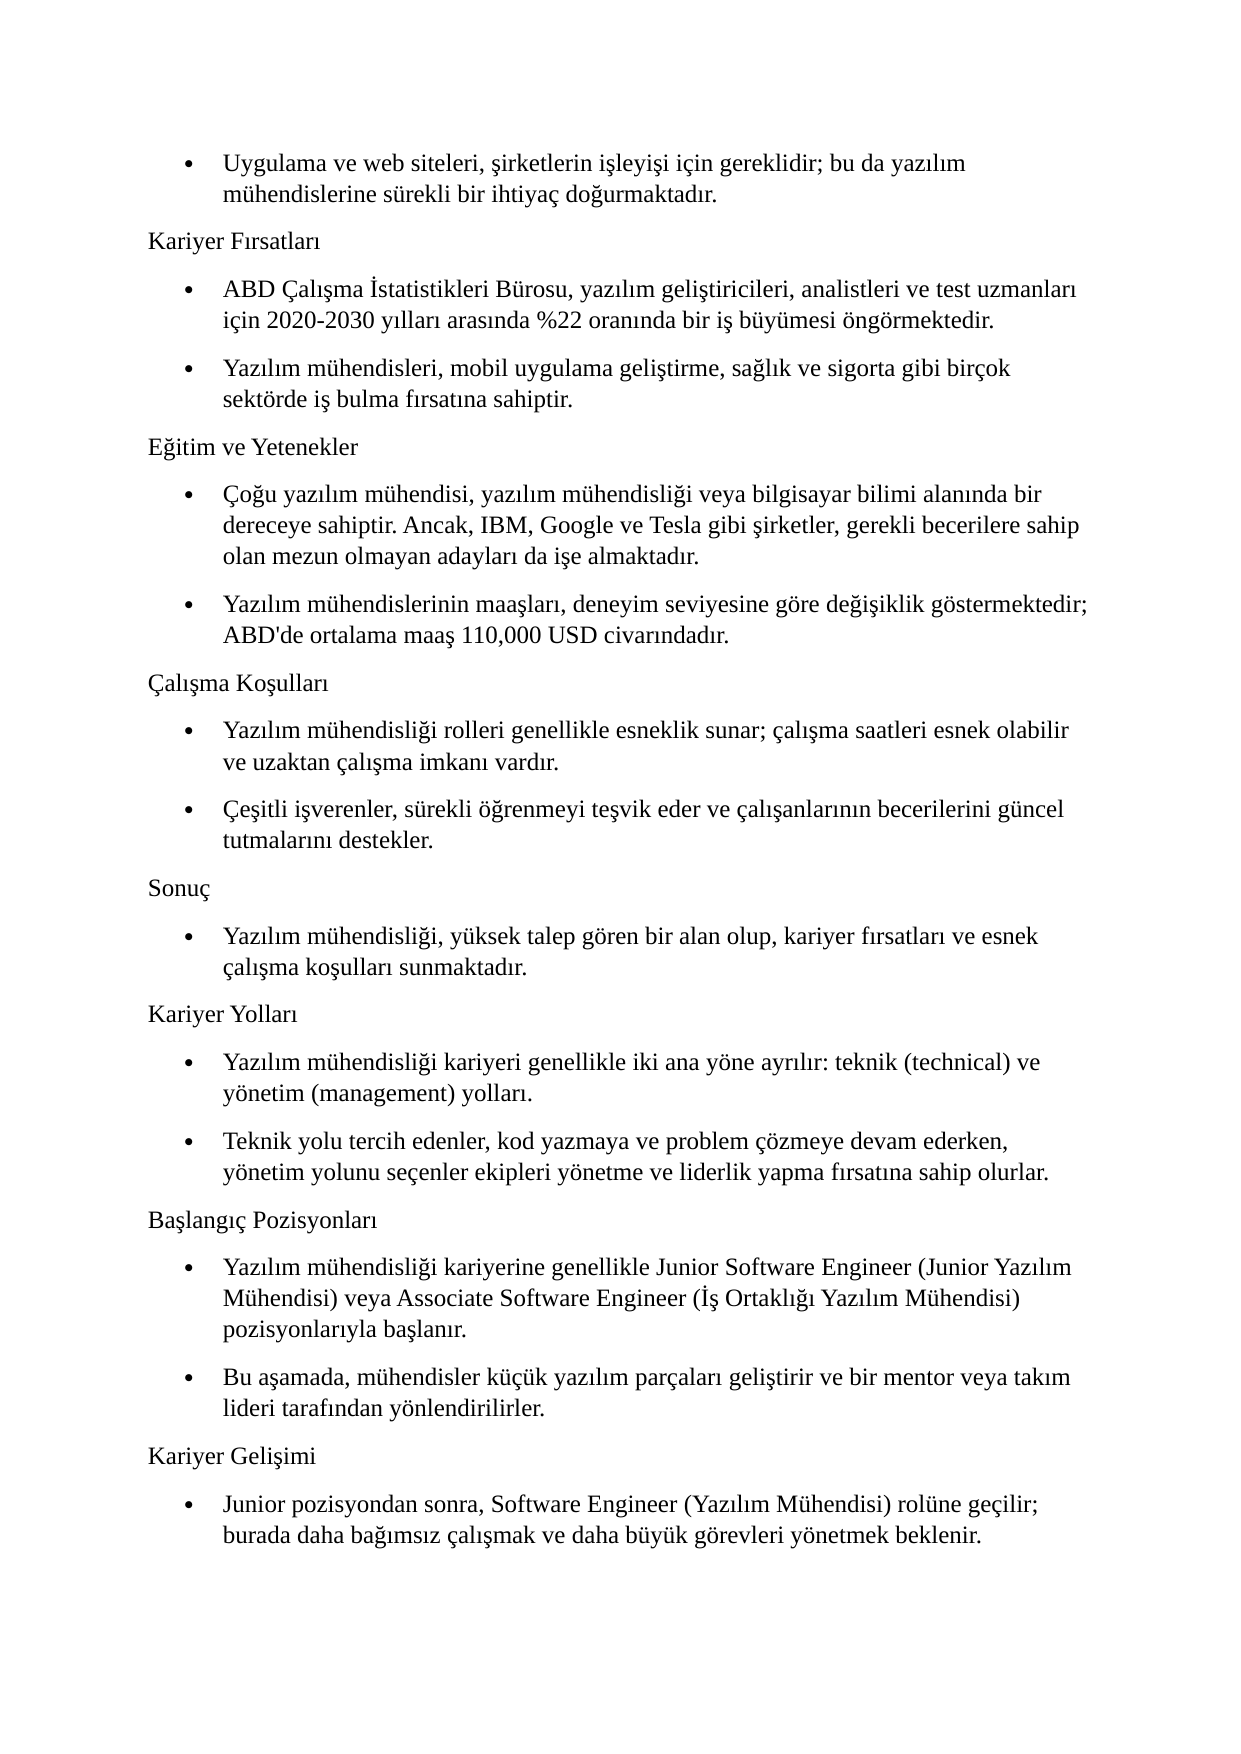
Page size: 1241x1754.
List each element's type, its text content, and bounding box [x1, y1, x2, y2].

list Çoğu yazılım mühendisi, yazılım mühendisliği veya bilgisayar bilimi alanında bir dereceye sahiptir. Ancak, IBM, Google ve Tesla gibi şirketler, gerekli becerilere sahip olan mezun olmayan adayları da işe almaktadır. [185, 479, 1093, 570]
list Yazılım mühendislerinin maaşları, deneyim seviyesine göre değişiklik göstermektedir; ABD'de ortalama maaş 110,000 USD civarındadır. [185, 589, 1093, 649]
text Çalışma Koşulları [148, 668, 1093, 697]
list Junior pozisyondan sonra, Software Engineer (Yazılım Mühendisi) rolüne geçilir; burada daha bağımsız çalışmak ve daha büyük görevleri yönetmek beklenir. [185, 1489, 1093, 1548]
text Eğitim ve Yetenekler [148, 432, 1093, 460]
list Uygulama ve web siteleri, şirketlerin işleyişi için gereklidir; bu da yazılım mühendislerine sürekli bir ihtiyaç doğurmaktadır. [185, 148, 1093, 207]
list Yazılım mühendisliği rolleri genellikle esneklik sunar; çalışma saatleri esnek olabilir ve uzaktan çalışma imkanı vardır. [185, 716, 1093, 775]
text Kariyer Gelişimi [148, 1441, 1093, 1470]
list Yazılım mühendisliği kariyerine genellikle Junior Software Engineer (Junior Yazılım Mühendisi) veya Associate Software Engineer (İş Ortaklığı Yazılım Mühendisi) pozisyonlarıyla başlanır. [185, 1252, 1093, 1343]
text Sonuç [148, 873, 1093, 902]
list Teknik yolu tercih edenler, kod yazmaya ve problem çözmeye devam ederken, yönetim yolunu seçenler ekipleri yönetme ve liderlik yapma fırsatına sahip olurlar. [185, 1126, 1093, 1186]
list Bu aşamada, mühendisler küçük yazılım parçaları geliştirir ve bir mentor veya takım lideri tarafından yönlendirilirler. [185, 1362, 1093, 1422]
list Yazılım mühendisleri, mobil uygulama geliştirme, sağlık ve sigorta gibi birçok sektörde iş bulma fırsatına sahiptir. [185, 353, 1093, 413]
list Yazılım mühendisliği kariyeri genellikle iki ana yöne ayrılır: teknik (technical) ve yönetim (management) yolları. [185, 1047, 1093, 1107]
text Başlangıç Pozisyonları [148, 1205, 1093, 1233]
text Kariyer Fırsatları [148, 226, 1093, 255]
list Çeşitli işverenler, sürekli öğrenmeyi teşvik eder ve çalışanlarının becerilerini güncel tutmalarını destekler. [185, 794, 1093, 854]
list Yazılım mühendisliği, yüksek talep gören bir alan olup, kariyer fırsatları ve esnek çalışma koşulları sunmaktadır. [185, 921, 1093, 981]
list ABD Çalışma İstatistikleri Bürosu, yazılım geliştiricileri, analistleri ve test uzmanları için 2020-2030 yılları arasında %22 oranında bir iş büyümesi öngörmektedir. [185, 274, 1093, 334]
text Kariyer Yolları [148, 999, 1093, 1028]
